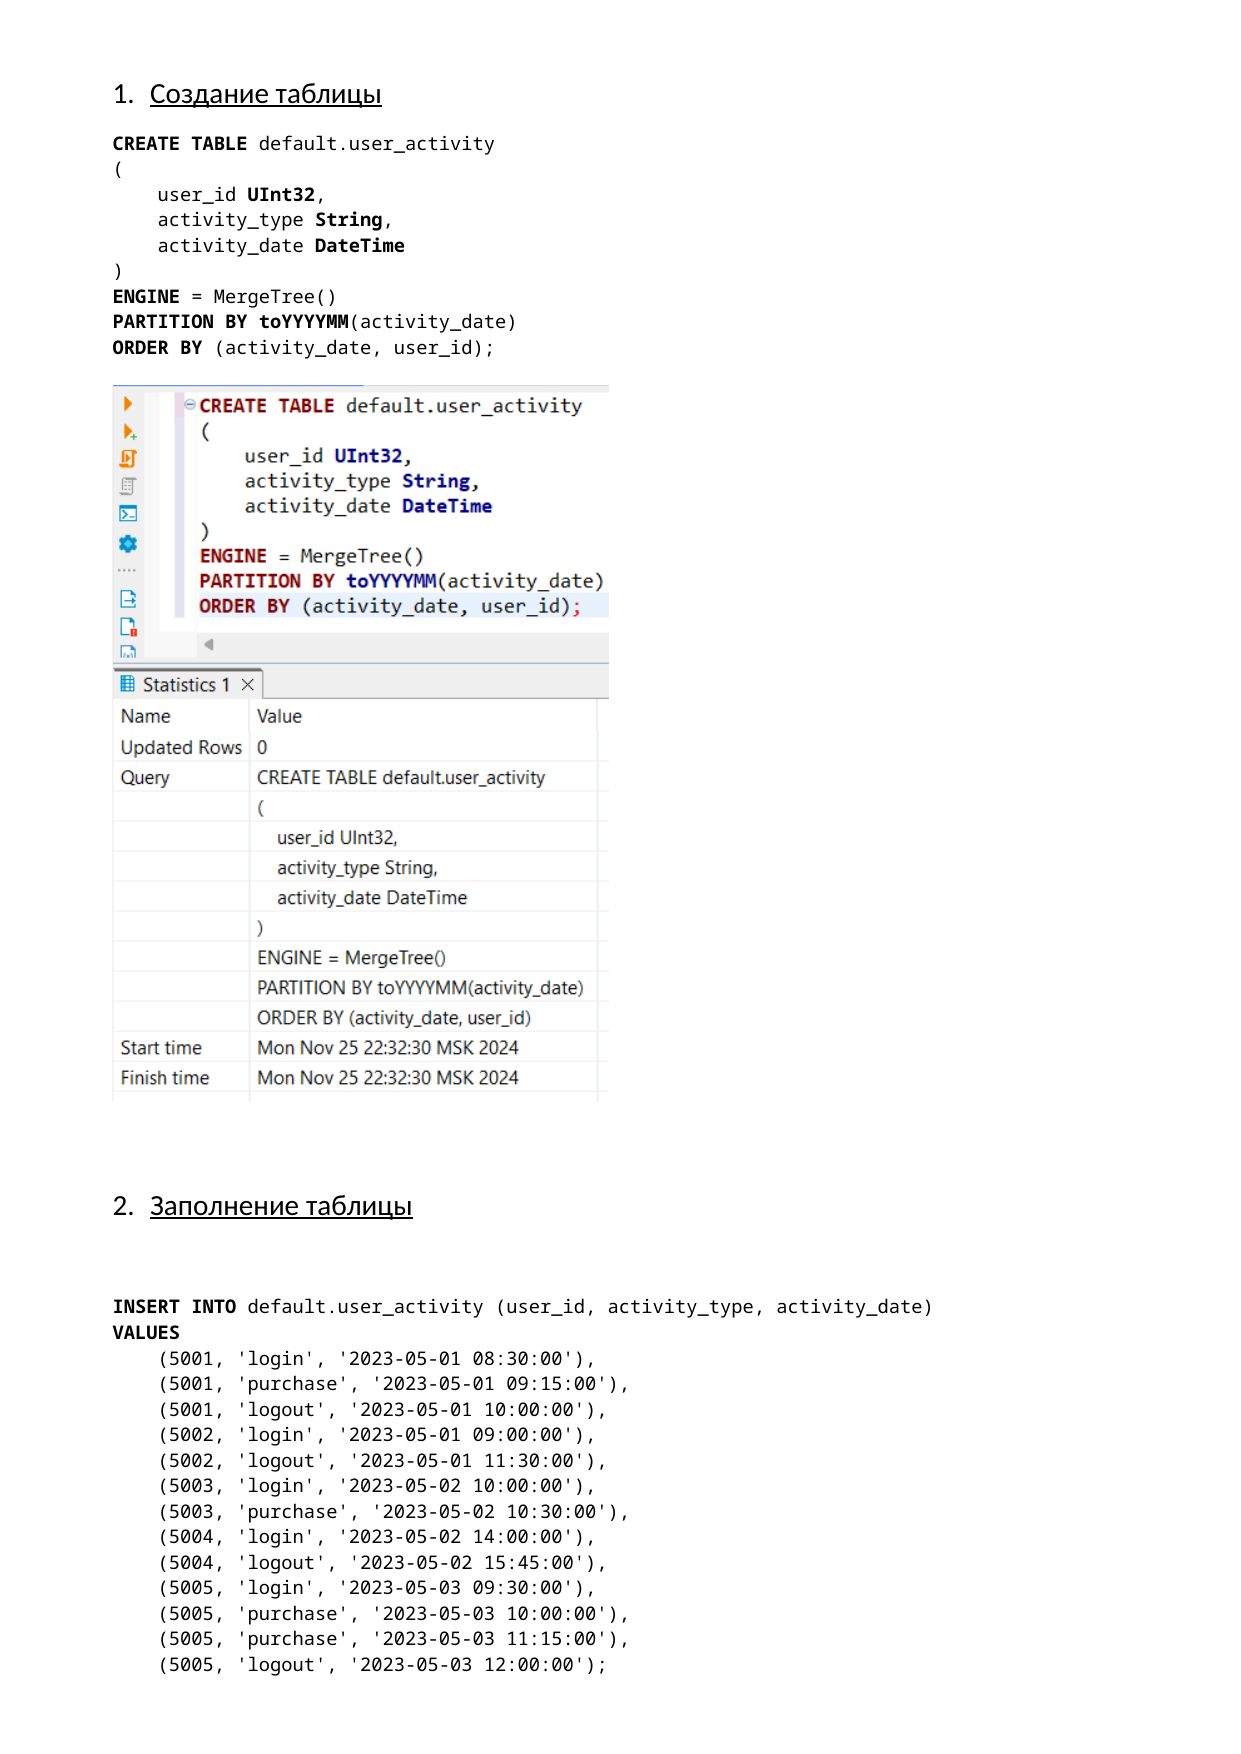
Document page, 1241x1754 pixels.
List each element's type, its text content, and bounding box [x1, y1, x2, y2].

text (5005, 'purchase', '2023-05-03 11:15:00'), [112, 1626, 1165, 1651]
text (5004, 'login', '2023-05-02 14:00:00'), [112, 1523, 1165, 1549]
text INSERT INTO default.user_activity (user_id, activity_type, activity_date) [112, 1294, 1165, 1319]
text (5002, 'login', '2023-05-01 09:00:00'), [112, 1421, 1165, 1447]
text ORDER BY (activity_date, user_id); [112, 334, 1165, 360]
text (5001, 'purchase', '2023-05-01 09:15:00'), [112, 1370, 1165, 1396]
text (5005, 'logout', '2023-05-03 12:00:00'); [112, 1651, 1165, 1677]
text ENGINE = MergeTree() [112, 283, 1165, 309]
text (5002, 'logout', '2023-05-01 11:30:00'), [112, 1447, 1165, 1472]
text (5001, 'login', '2023-05-01 08:30:00'), [112, 1345, 1165, 1370]
text user_id UInt32, [112, 181, 1165, 207]
text (5005, 'purchase', '2023-05-03 10:00:00'), [112, 1600, 1165, 1626]
text activity_type String, [112, 207, 1165, 232]
text CREATE TABLE default.user_activity [112, 130, 1165, 156]
text ) [112, 258, 1165, 283]
text (5003, 'purchase', '2023-05-02 10:30:00'), [112, 1498, 1165, 1523]
text ( [112, 156, 1165, 181]
picture [112, 385, 609, 1102]
list Заполнение таблицы [112, 1187, 1165, 1223]
text (5003, 'login', '2023-05-02 10:00:00'), [112, 1472, 1165, 1498]
text activity_date DateTime [112, 232, 1165, 258]
list Создание таблицы [112, 75, 1165, 111]
text (5004, 'logout', '2023-05-02 15:45:00'), [112, 1549, 1165, 1574]
text (5001, 'logout', '2023-05-01 10:00:00'), [112, 1396, 1165, 1421]
text PARTITION BY toYYYYMM(activity_date) [112, 309, 1165, 334]
text VALUES [112, 1319, 1165, 1345]
text (5005, 'login', '2023-05-03 09:30:00'), [112, 1574, 1165, 1600]
